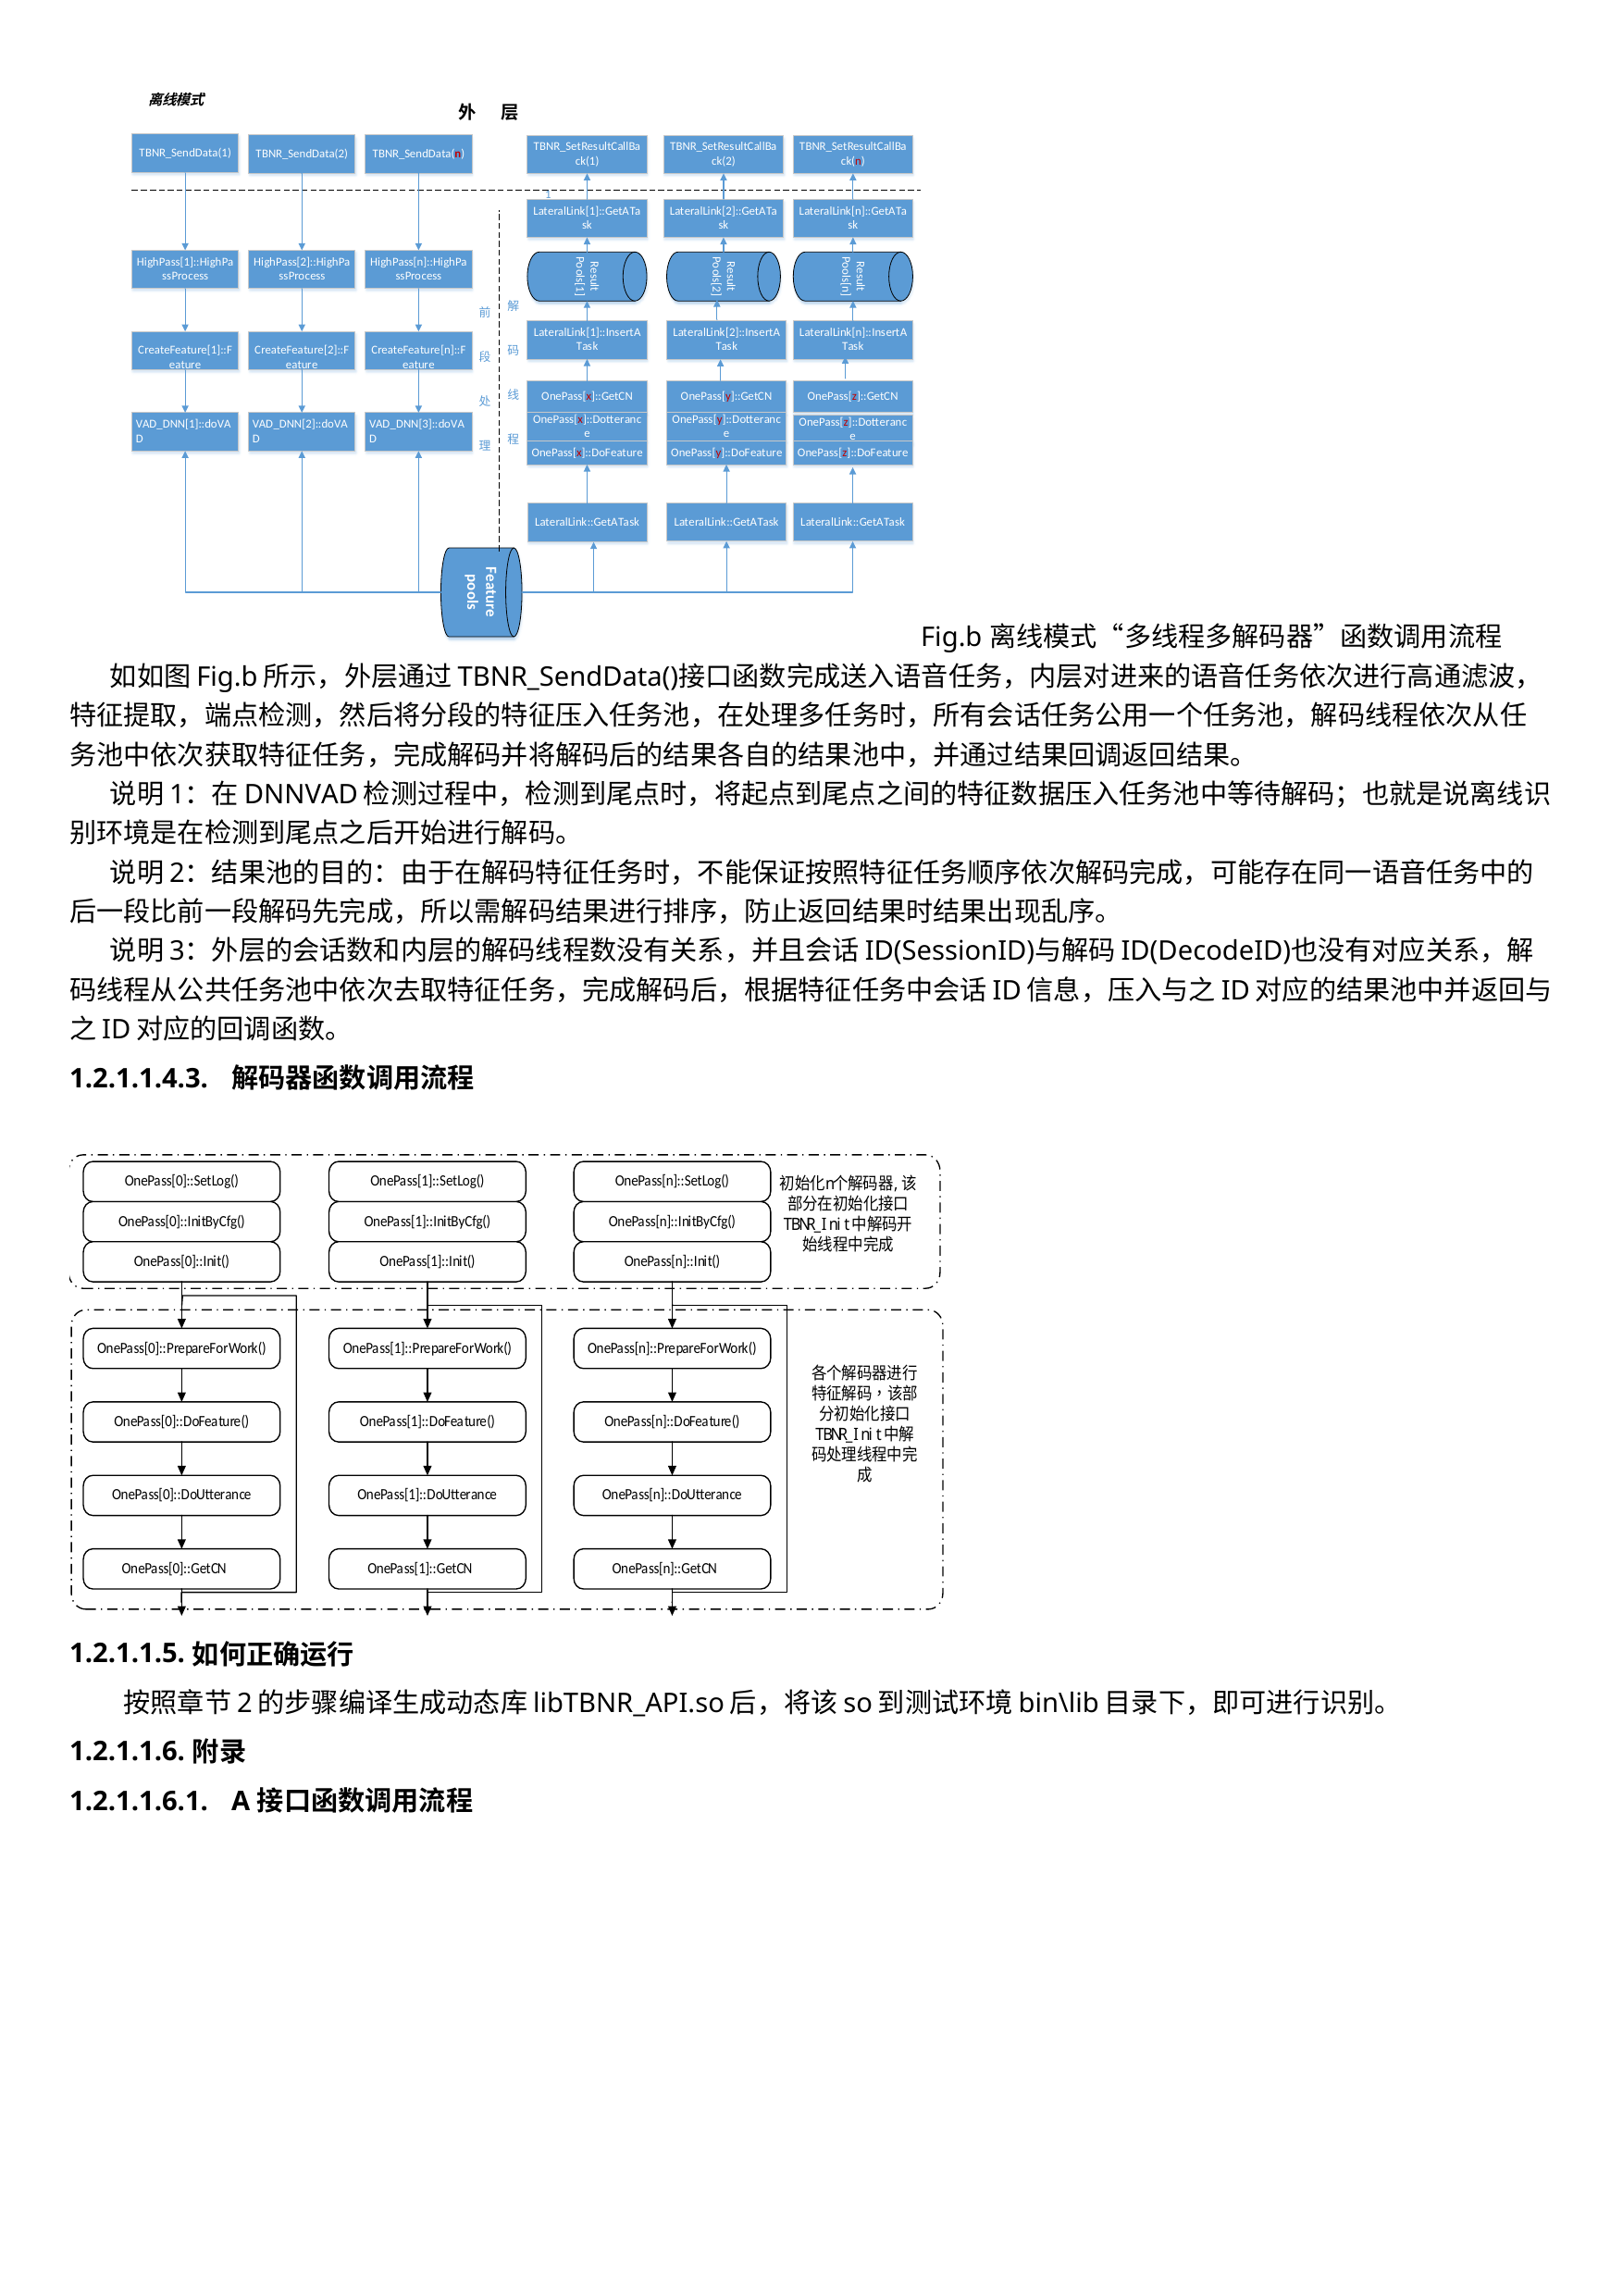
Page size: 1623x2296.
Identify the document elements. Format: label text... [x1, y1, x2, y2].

subtitle 解码器函数调用流程 [69, 1056, 1554, 1096]
text 说明1：在DNNVAD检测过程中，检测到尾点时，将起点到尾点之间的特征数据压入任务池中等待解码；也就是说离线识别环境是在检测到尾点之后开始进行解码。 [69, 772, 1554, 850]
text 按照章节2的步骤编译生成动态库libTBNR_API.so后，将该so到测试环境bin\lib目录下，即可进行识别。 [69, 1682, 1554, 1720]
text 说明3：外层的会话数和内层的解码线程数没有关系，并且会话ID(SessionID)与解码ID(DecodeID)也没有对应关系，解码线程从公共任务池中依次去取特征任务，完成解码后，根据特征任务中会话ID信息，压入与之ID对应的结果池中并返回与之ID对应的回调函数。 [69, 929, 1554, 1047]
text 说明2：结果池的目的：由于在解码特征任务时，不能保证按照特征任务顺序依次解码完成，可能存在同一语音任务中的后一段比前一段解码先完成，所以需解码结果进行排序，防止返回结果时结果出现乱序。 [69, 850, 1554, 929]
text Fig.b 离线模式“多线程多解码器”函数调用流程 [69, 80, 1554, 654]
subtitle 附录 [69, 1731, 1554, 1769]
subtitle 如何正确运行 [69, 1632, 1554, 1672]
subtitle A 接口函数调用流程 [69, 1780, 1554, 1818]
text 如如图Fig.b所示，外层通过TBNR_SendData()接口函数完成送入语音任务，内层对进来的语音任务依次进行高通滤波，特征提取，端点检测，然后将分段的特征压入任务池，在处理多任务时，所有会话任务公用一个任务池，解码线程依次从任务池中依次获取特征任务，完成解码并将解码后的结果各自的结果池中，并通过结果回调返回结果。 [69, 654, 1554, 772]
